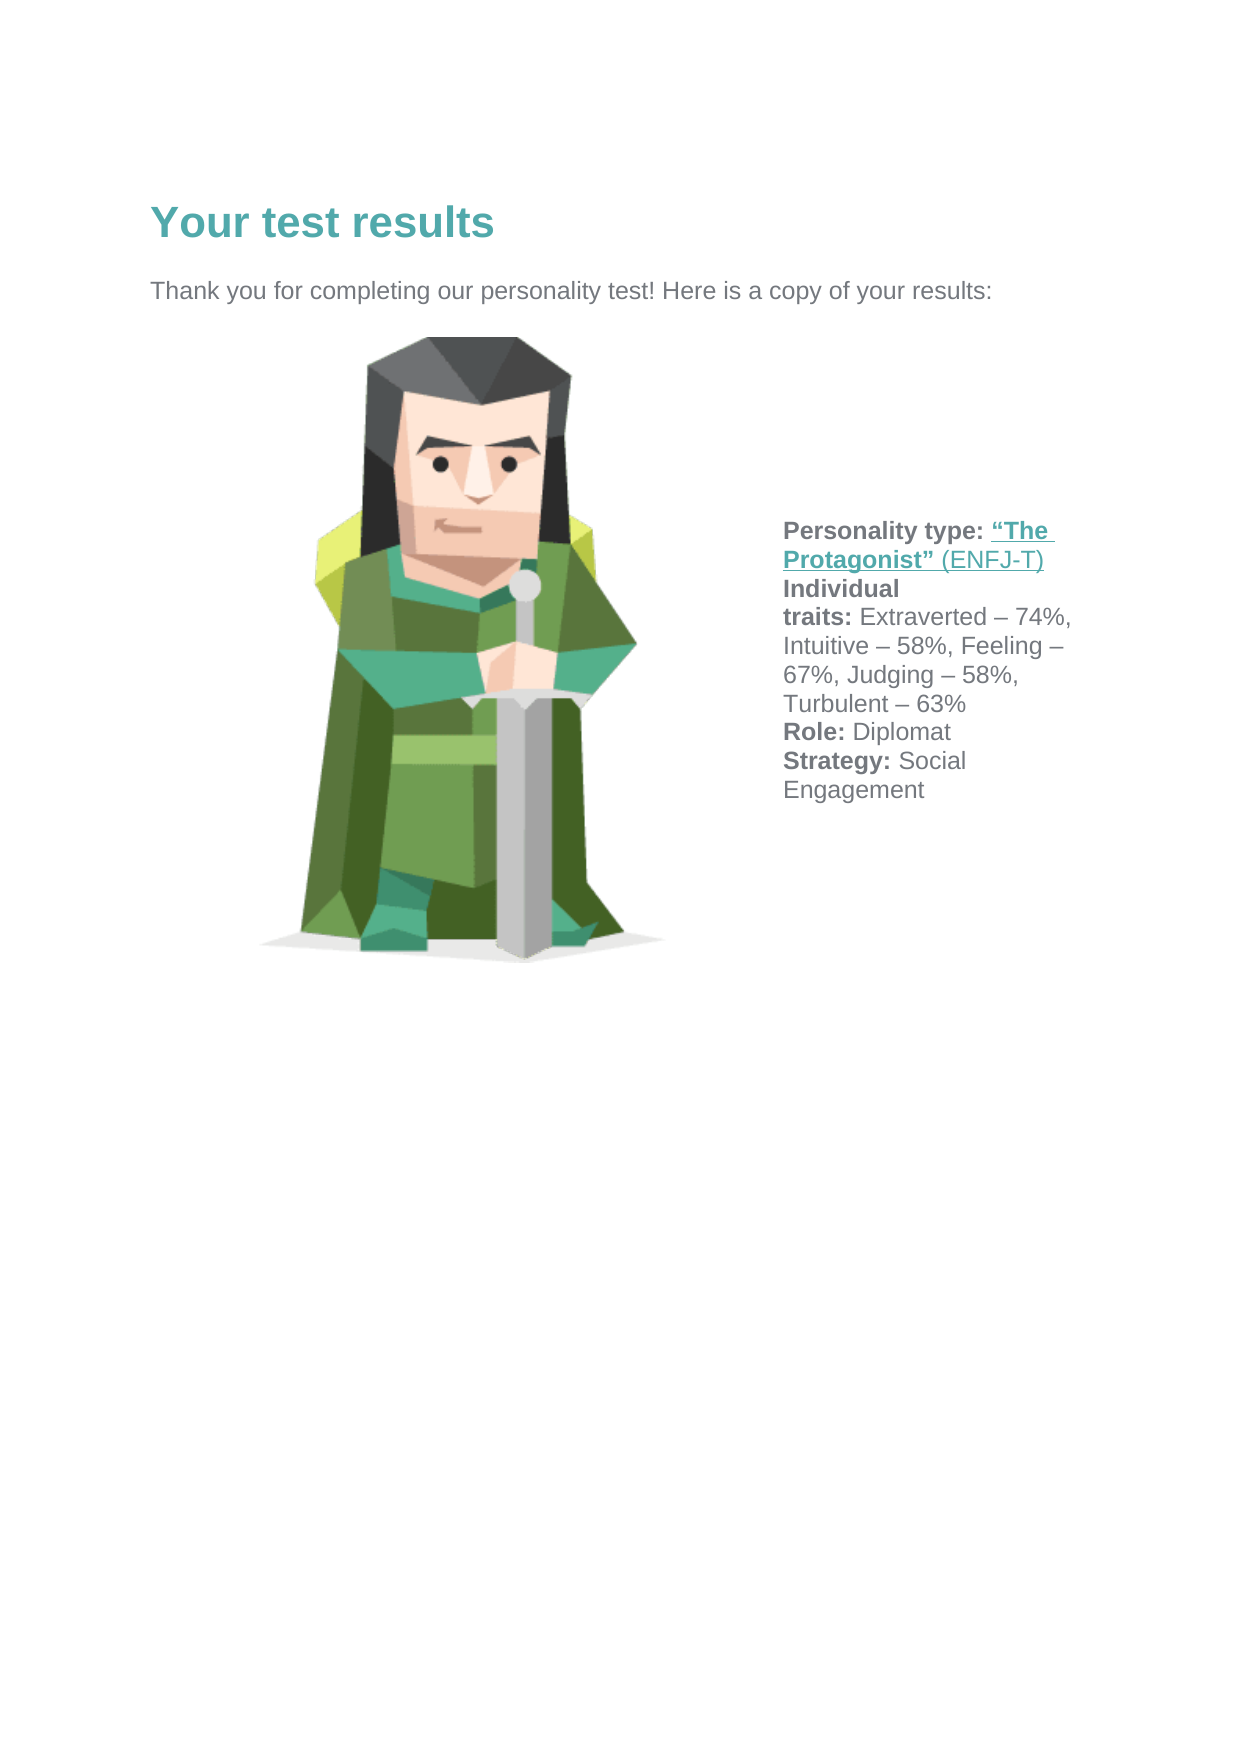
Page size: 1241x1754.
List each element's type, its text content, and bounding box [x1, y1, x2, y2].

picture [153, 337, 779, 963]
table_header [781, 335, 1090, 985]
table_header [150, 335, 781, 985]
text Thank you for completing our personality test! Here is a copy of your results: [150, 276, 1090, 305]
subtitle Your test results [150, 197, 1090, 247]
